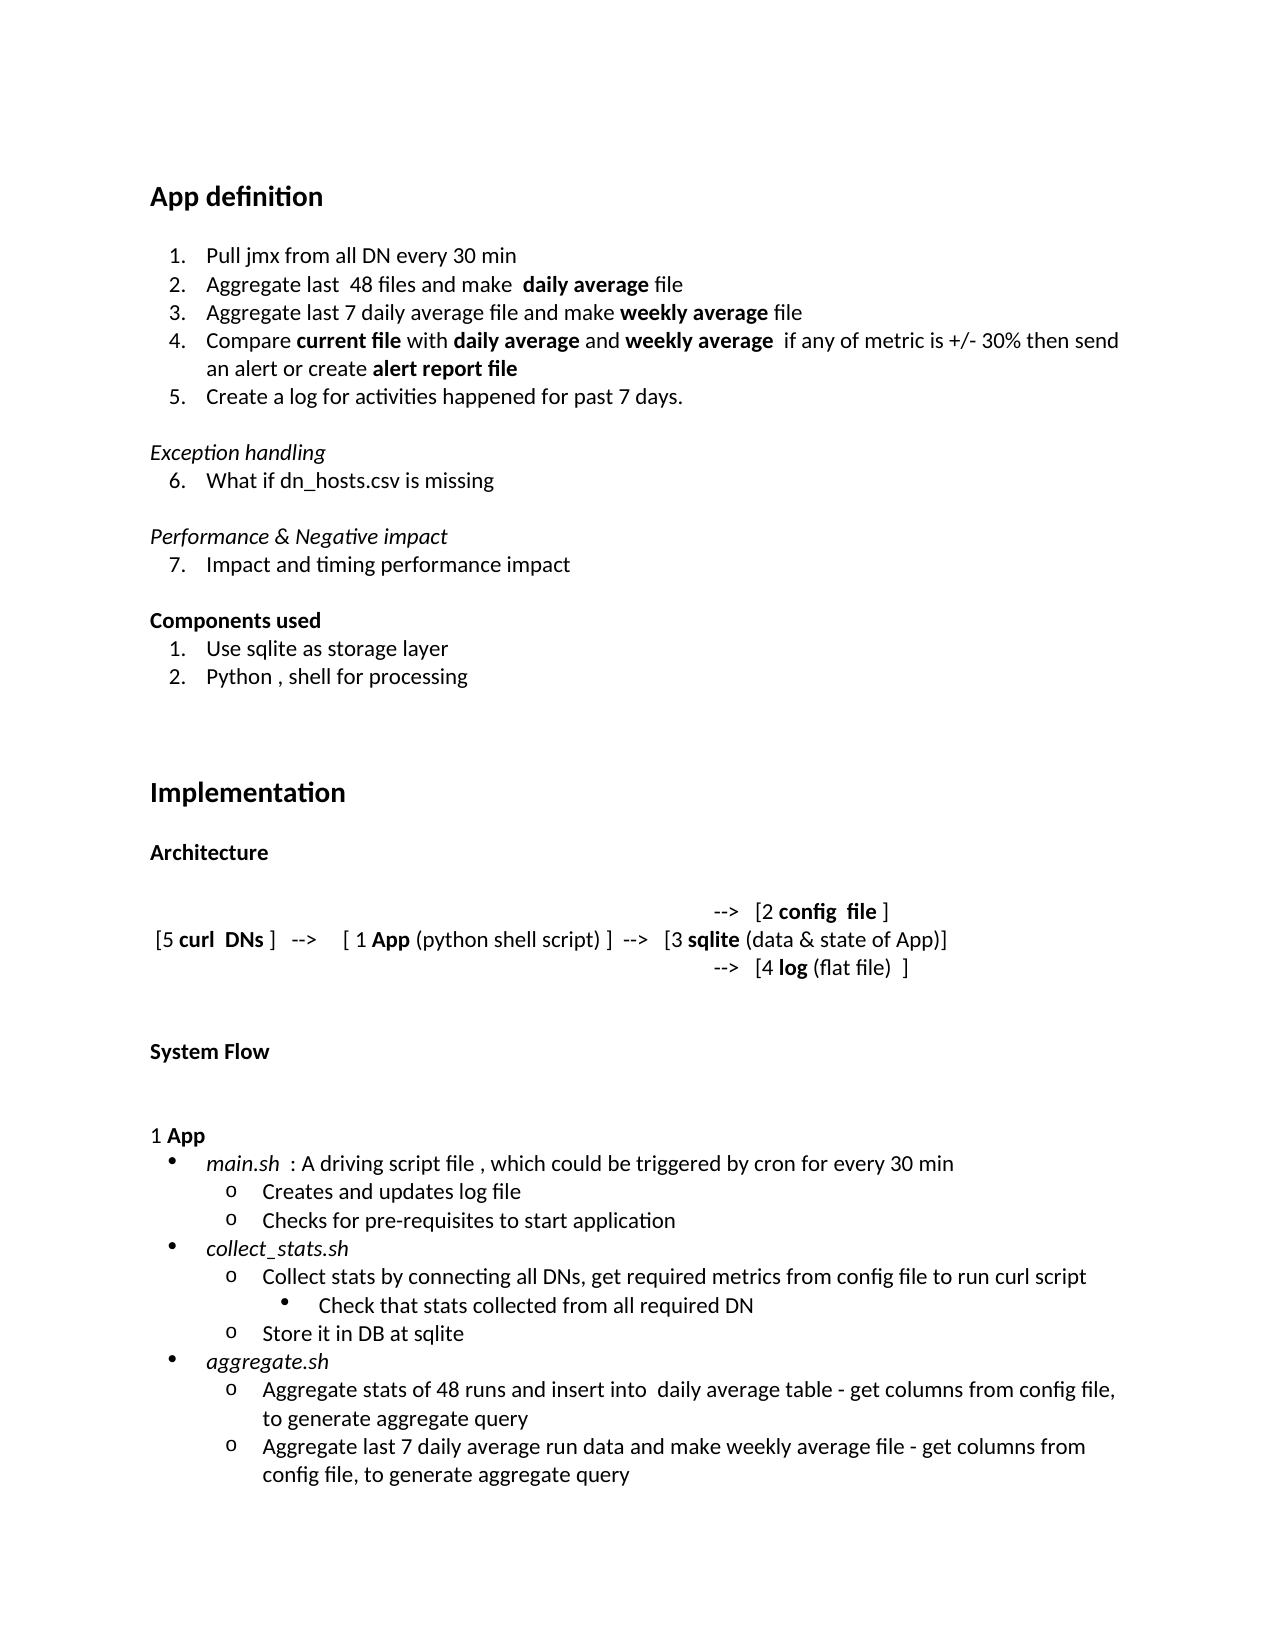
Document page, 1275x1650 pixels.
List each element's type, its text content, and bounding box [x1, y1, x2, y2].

list Check that stats collected from all required DN [281, 1291, 1125, 1319]
list aggregate.sh [169, 1347, 1125, 1375]
list Aggregate last 7 daily average run data and make weekly average file - get columns from config file, to generate aggregate query [225, 1432, 1125, 1488]
text --> [4 log (flat file) ] [600, 953, 1125, 981]
list Pull jmx from all DN every 30 min [169, 242, 1125, 270]
list What if dn_hosts.csv is missing [169, 466, 1125, 494]
text [5 curl DNs ] --> [ 1 App (python shell script) ] --> [3 sqlite (data & state of App)] [150, 925, 1125, 953]
list Python , shell for processing [169, 662, 1125, 690]
text Architecture [150, 838, 1125, 866]
text --> [2 config file ] [600, 897, 1125, 925]
text Performance & Negative impact [150, 522, 1125, 550]
list Create a log for activities happened for past 7 days. [169, 382, 1125, 410]
text Components used [150, 606, 1125, 634]
list Aggregate last 48 files and make daily average file [169, 270, 1125, 298]
list collect_stats.sh [169, 1234, 1125, 1262]
list main.sh : A driving script file , which could be triggered by cron for every 30 min [169, 1149, 1125, 1177]
list Store it in DB at sqlite [225, 1319, 1125, 1347]
list Creates and updates log file [225, 1177, 1125, 1206]
text App definition [150, 178, 1125, 214]
list Use sqlite as storage layer [169, 634, 1125, 662]
list Collect stats by connecting all DNs, get required metrics from config file to run curl script [225, 1262, 1125, 1291]
list Aggregate last 7 daily average file and make weekly average file [169, 298, 1125, 326]
list Compare current file with daily average and weekly average if any of metric is +/- 30% then send an alert or create alert report file [169, 326, 1125, 382]
list Aggregate stats of 48 runs and insert into daily average table - get columns from config file, to generate aggregate query [225, 1375, 1125, 1432]
list Impact and timing performance impact [169, 550, 1125, 578]
text Exception handling [150, 438, 1125, 466]
text 1 App [150, 1121, 1125, 1149]
text System Flow [150, 1037, 1125, 1065]
text Implementation [150, 774, 1125, 810]
list Checks for pre-requisites to start application [225, 1206, 1125, 1234]
